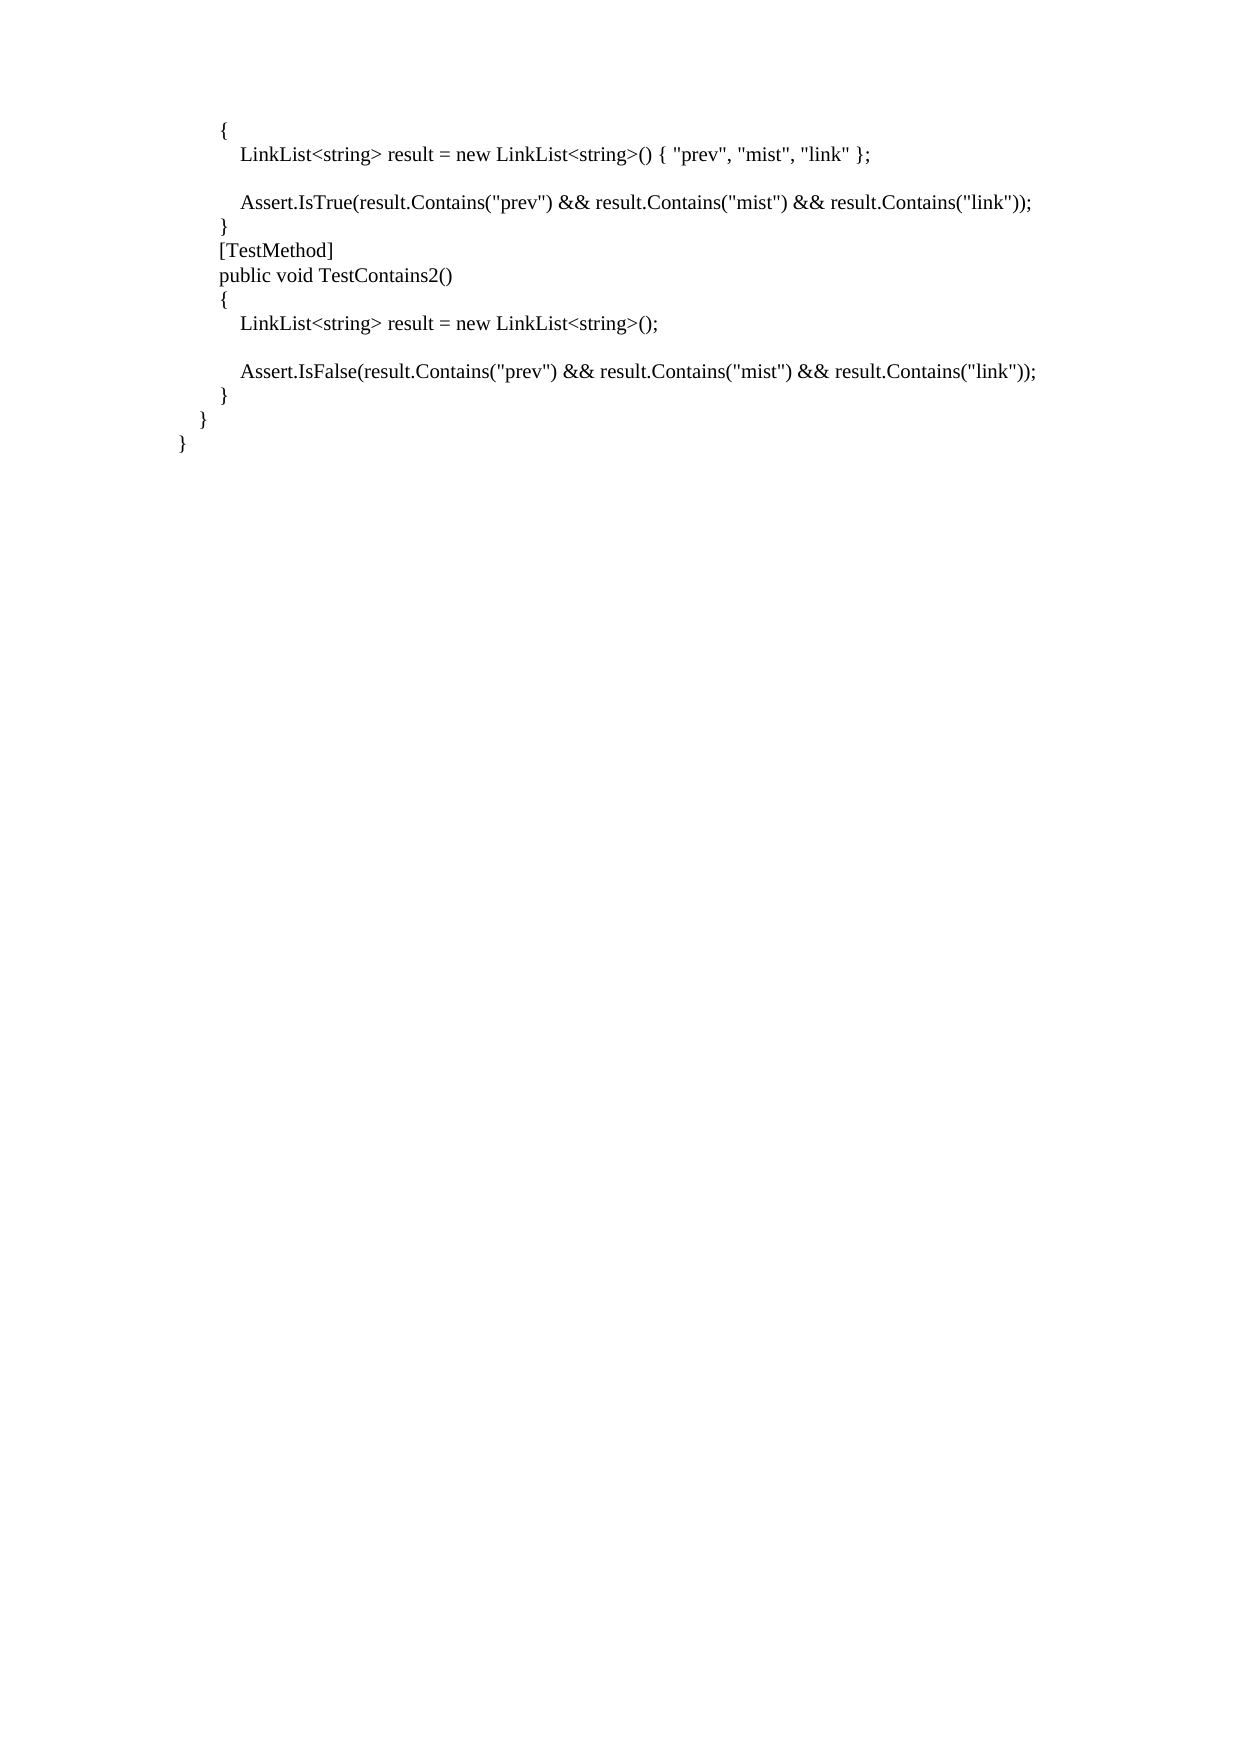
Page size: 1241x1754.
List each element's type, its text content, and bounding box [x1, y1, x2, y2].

text } [177, 431, 1152, 455]
text public void TestContains2() [177, 262, 1152, 287]
text } [177, 383, 1152, 407]
text [TestMethod] [177, 238, 1152, 262]
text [177, 142, 1152, 166]
text Assert.IsFalse(result.Contains("prev") && result.Contains("mist") && result.Contains("link")); [177, 359, 1152, 383]
text { [177, 287, 1152, 311]
text } [177, 407, 1152, 431]
text } [177, 214, 1152, 238]
text LinkList<string> result = new LinkList<string>(); [177, 311, 1152, 335]
text { [177, 118, 1152, 142]
text Assert.IsTrue(result.Contains("prev") && result.Contains("mist") && result.Contains("link")); [177, 190, 1152, 214]
